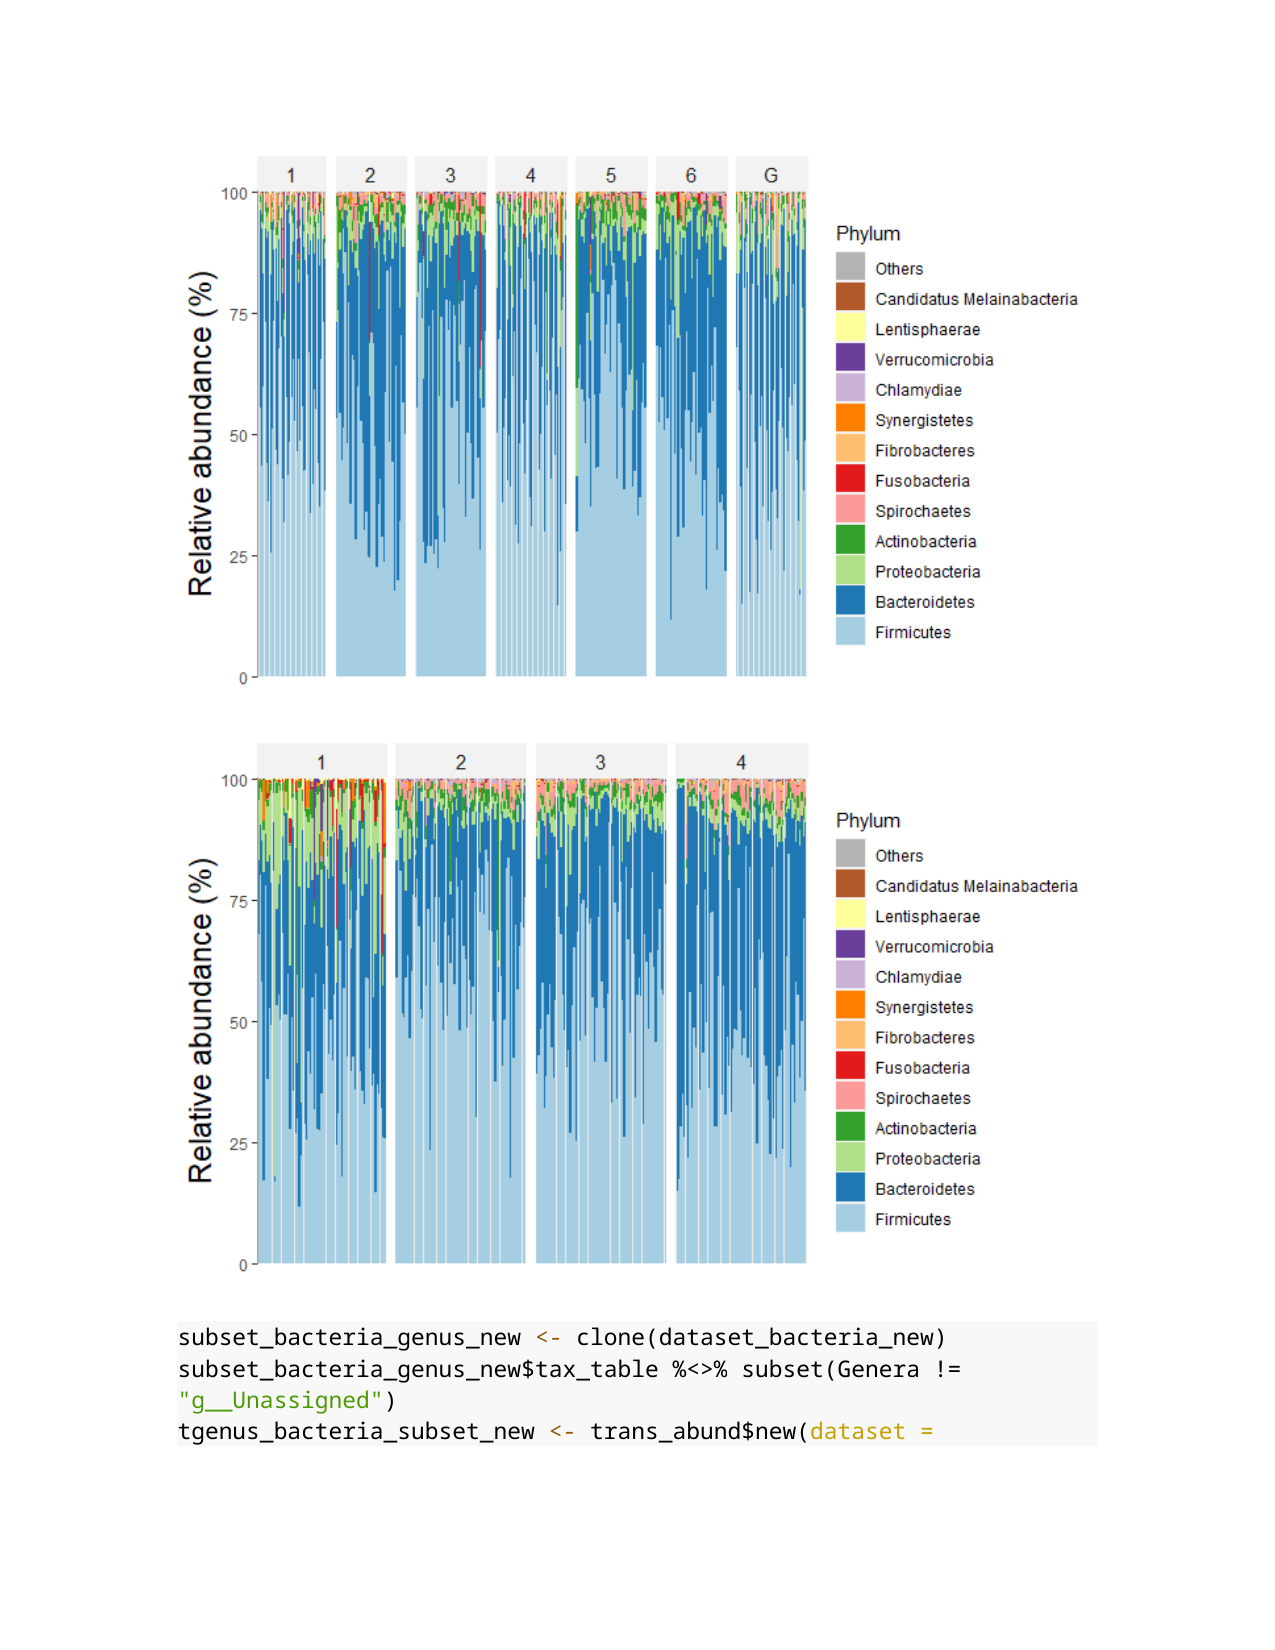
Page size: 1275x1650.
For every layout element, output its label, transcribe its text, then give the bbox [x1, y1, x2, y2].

picture [177, 147, 1098, 716]
picture [177, 734, 1098, 1303]
